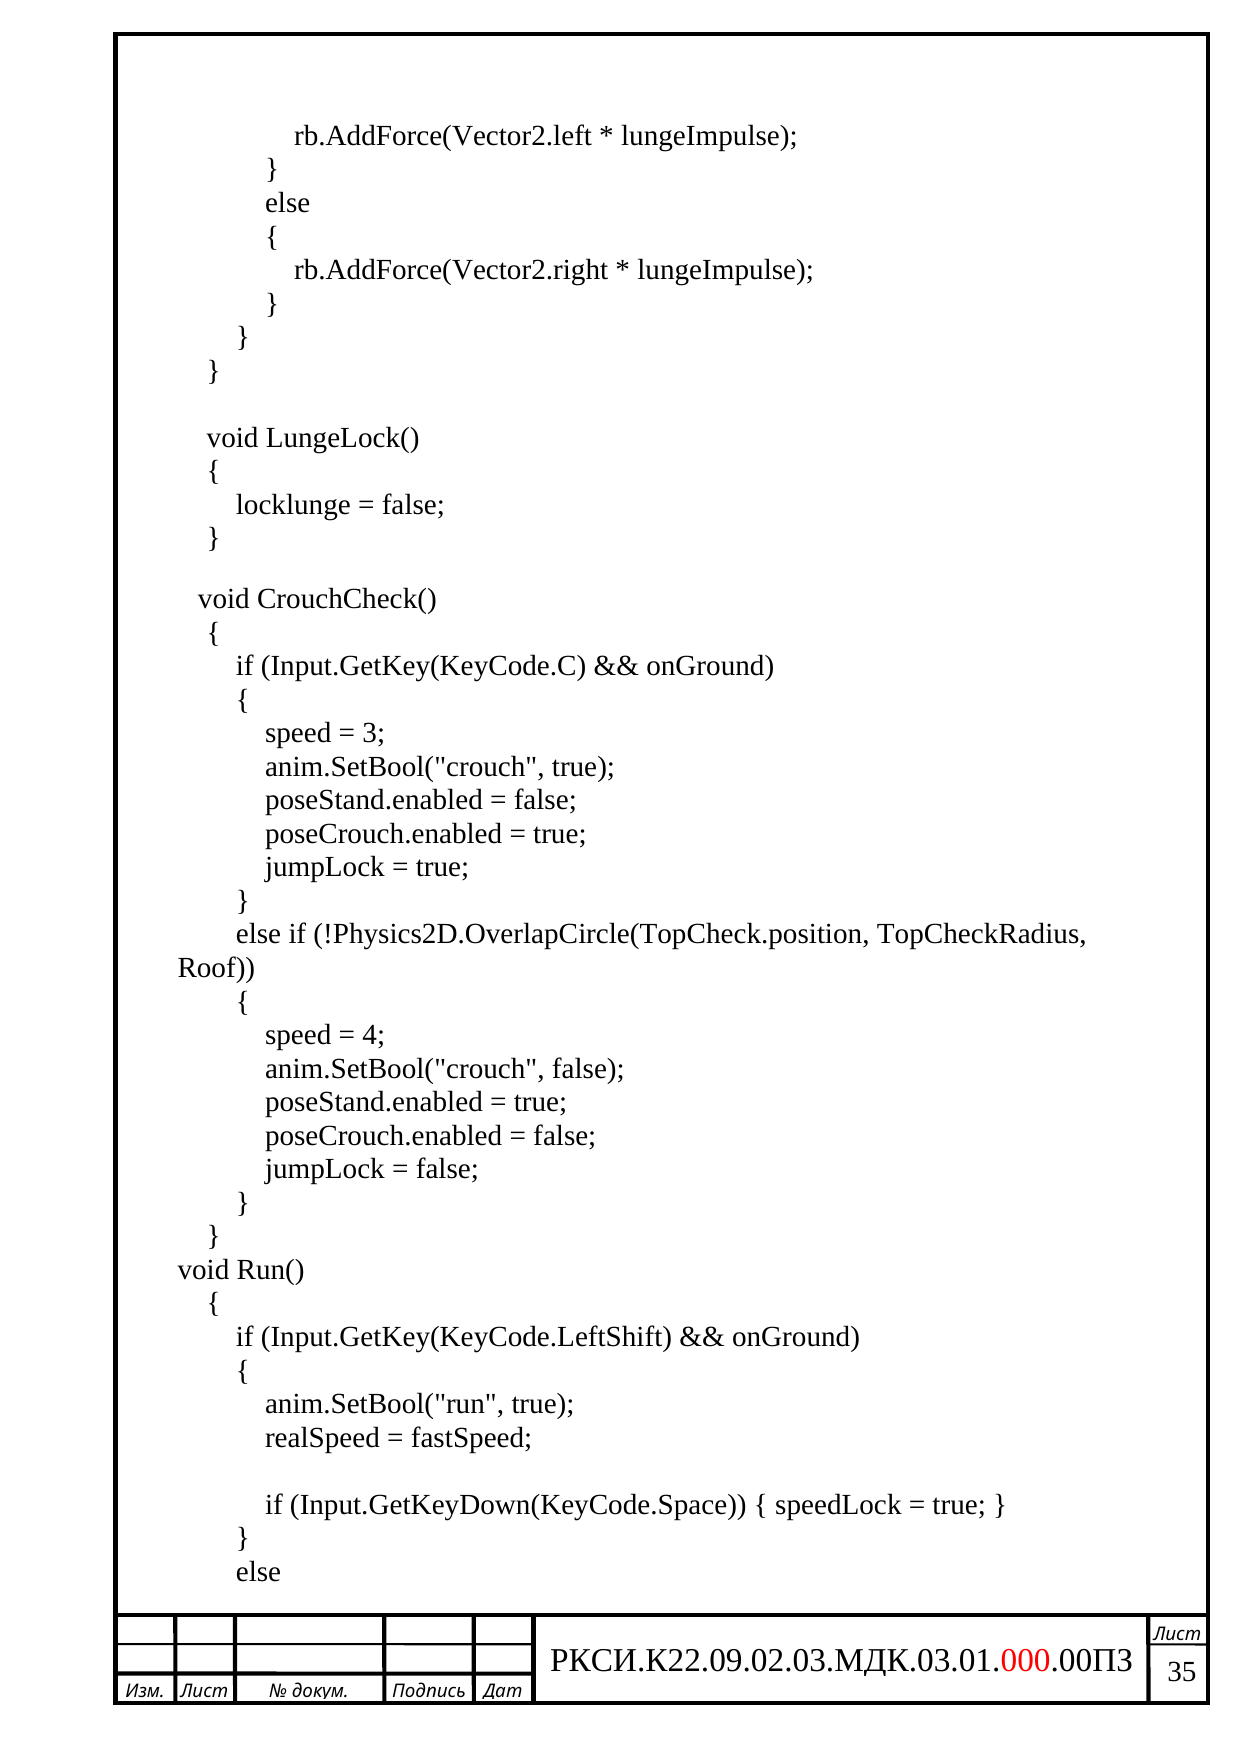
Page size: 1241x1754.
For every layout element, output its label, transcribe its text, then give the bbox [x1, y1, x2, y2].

text } [177, 521, 1152, 554]
text { [177, 219, 1152, 252]
text jumpLock = true; [177, 849, 1152, 883]
text else if (!Physics2D.OverlapCircle(TopCheck.position, TopCheckRadius, Roof)) [177, 917, 1152, 984]
text } [177, 1185, 1152, 1218]
text realSpeed = fastSpeed; [177, 1420, 1152, 1453]
text { [177, 453, 1152, 487]
text } [177, 883, 1152, 917]
text locklunge = false; [177, 487, 1152, 521]
text anim.SetBool("run", true); [177, 1386, 1152, 1420]
text poseCrouch.enabled = true; [177, 816, 1152, 849]
text { [177, 615, 1152, 648]
text anim.SetBool("crouch", true); [177, 749, 1152, 782]
text { [177, 984, 1152, 1017]
text jumpLock = false; [177, 1151, 1152, 1185]
text void CrouchCheck() [177, 581, 1152, 615]
text } [177, 1218, 1152, 1252]
text poseStand.enabled = true; [177, 1084, 1152, 1118]
text if (Input.GetKey(KeyCode.C) && onGround) [177, 648, 1152, 682]
text { [177, 1353, 1152, 1386]
text else [177, 185, 1152, 219]
text { [177, 682, 1152, 715]
text void LungeLock() [177, 420, 1152, 453]
text } [177, 1520, 1152, 1554]
text poseCrouch.enabled = false; [177, 1118, 1152, 1151]
text anim.SetBool("crouch", false); [177, 1051, 1152, 1084]
text speed = 4; [177, 1017, 1152, 1051]
text } [177, 152, 1152, 185]
text poseStand.enabled = false; [177, 782, 1152, 816]
text if (Input.GetKey(KeyCode.LeftShift) && onGround) [177, 1319, 1152, 1353]
text rb.AddForce(Vector2.left * lungeImpulse); [177, 118, 1152, 152]
text } [177, 353, 1152, 386]
text speed = 3; [177, 715, 1152, 749]
text if (Input.GetKeyDown(KeyCode.Space)) { speedLock = true; } [177, 1487, 1152, 1520]
text rb.AddForce(Vector2.right * lungeImpulse); [177, 252, 1152, 286]
text } [177, 286, 1152, 319]
text } [177, 319, 1152, 353]
text void Run() [177, 1252, 1152, 1286]
text else [177, 1554, 1152, 1587]
text { [177, 1286, 1152, 1319]
